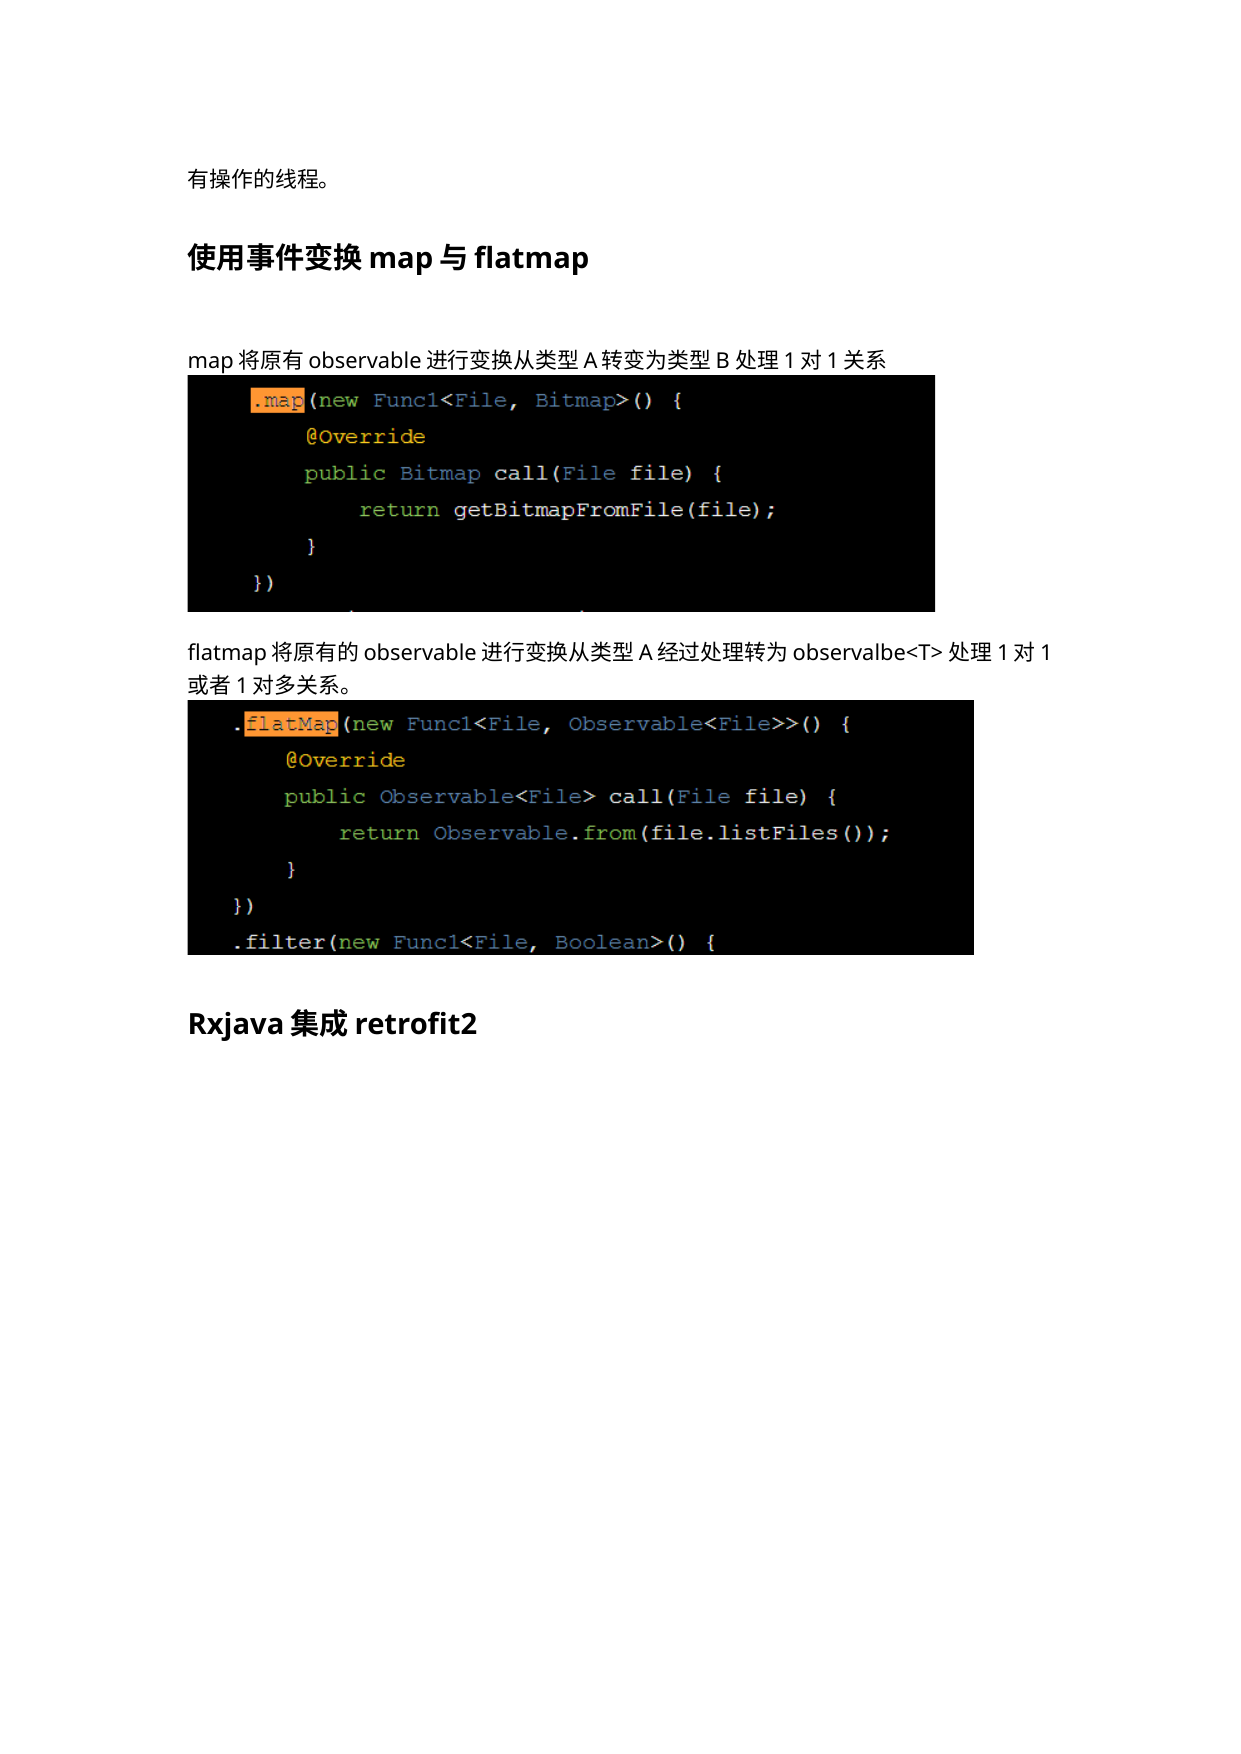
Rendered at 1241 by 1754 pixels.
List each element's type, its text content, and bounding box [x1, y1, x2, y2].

picture [187, 700, 974, 955]
text map将原有observable进行变换从类型A转变为类型B 处理1对1关系 [187, 342, 1053, 375]
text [187, 162, 1053, 194]
text flatmap将原有的observable进行变换从类型A经过处理转为observalbe<T> 处理1对1或者1对多关系。 [187, 635, 1053, 700]
subtitle Rxjava集成retrofit2 [187, 989, 1053, 1054]
subtitle 使用事件变换map与flatmap [187, 224, 1053, 289]
picture [187, 375, 936, 612]
